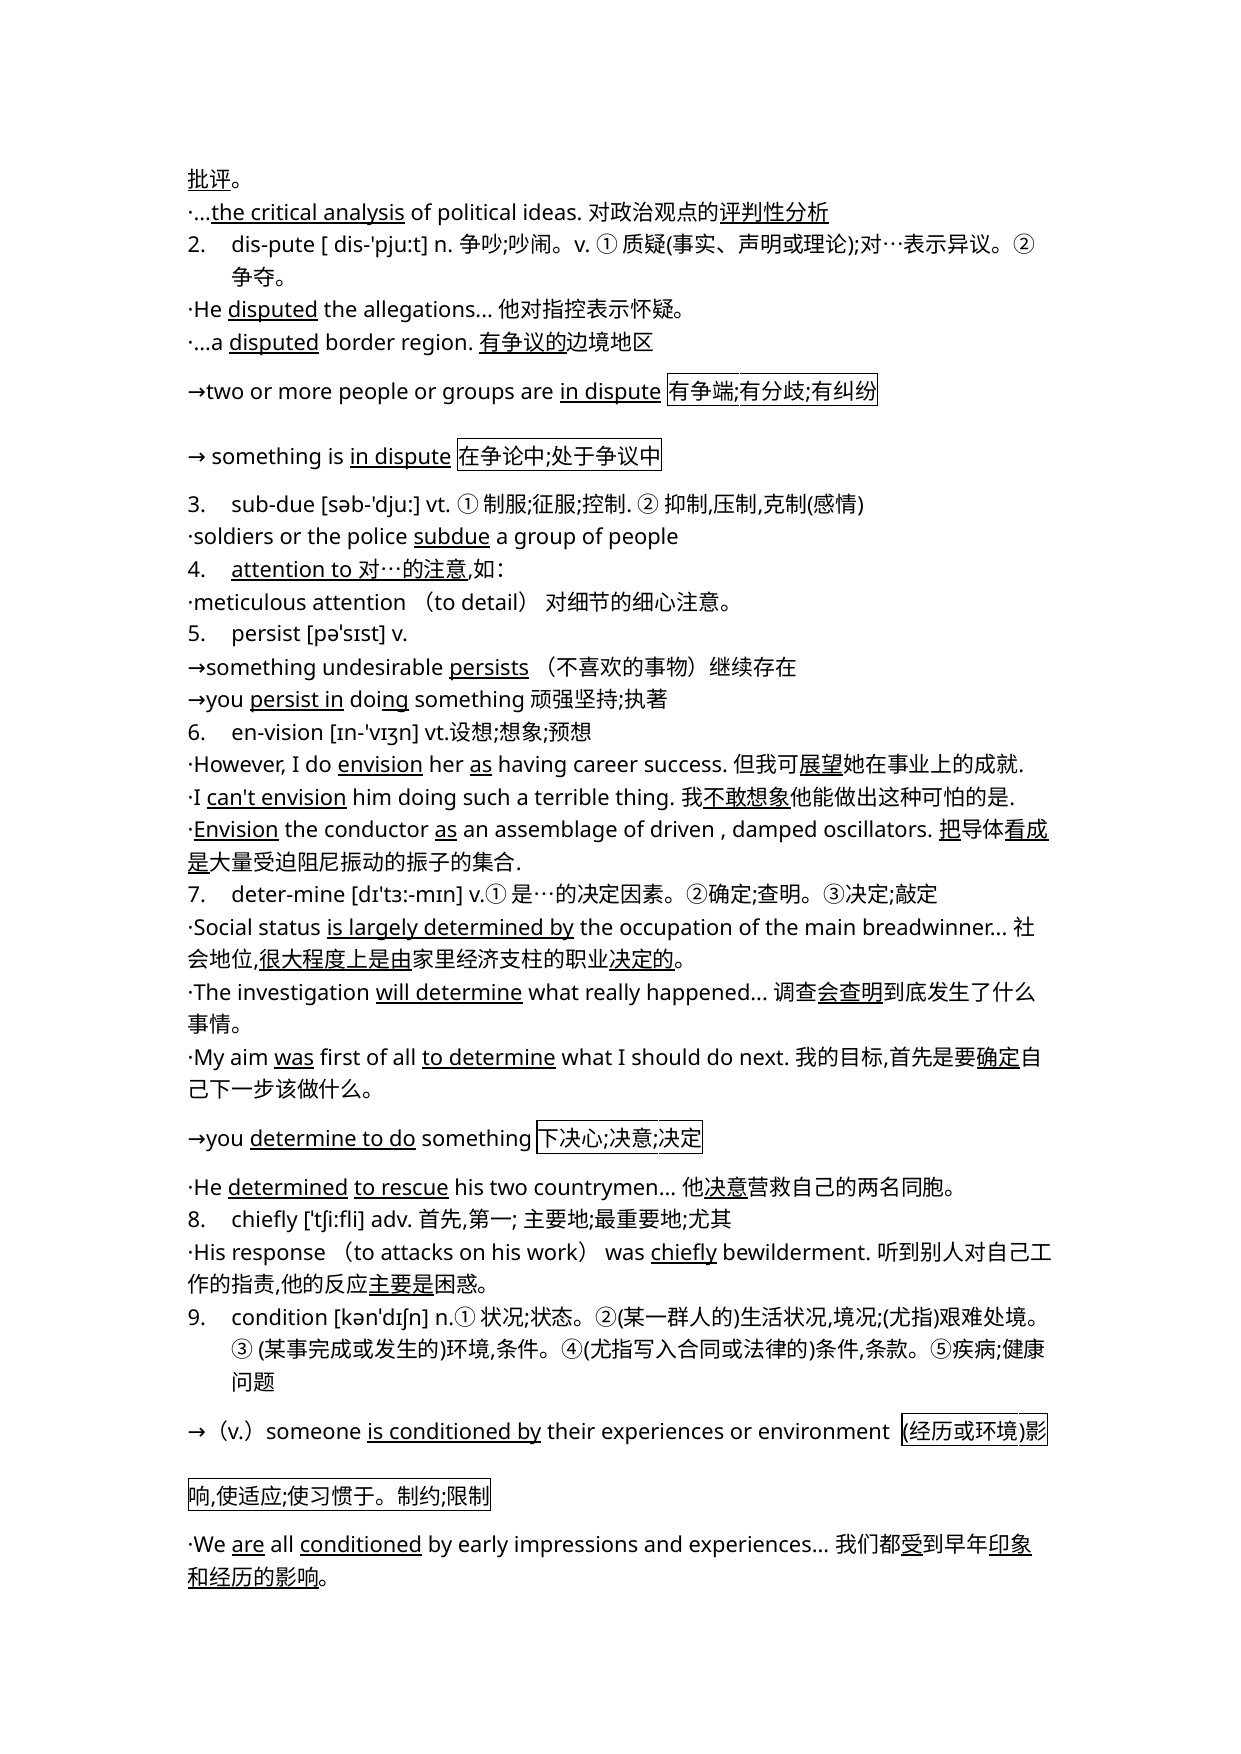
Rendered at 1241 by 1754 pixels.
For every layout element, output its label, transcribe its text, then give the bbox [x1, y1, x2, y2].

list chiefly [ˈtʃi:fli] adv. 首先,第一; 主要地;最重要地;尤其 [187, 1202, 1053, 1234]
list deter-mine [dɪ'tɜ:-mɪn] v.①是…的决定因素。②确定;查明。③决定;敲定 [187, 877, 1053, 909]
text ·soldiers or the police subdue a group of people [187, 519, 1053, 552]
text ·Social status is largely determined by the occupation of the main breadwinner... 社会地位,很大程度上是由家里经济支柱的职业决定的。 [187, 909, 1053, 974]
text ·He disputed the allegations... 他对指控表示怀疑。 [187, 292, 1053, 324]
text ·Envision the conductor as an assemblage of driven , damped oscillators. 把导体看成是大量受迫阻尼振动的振子的集合. [187, 812, 1053, 877]
list sub-due [səb-'dju:] vt. ①制服;征服;控制. ②抑制,压制,克制(感情) [187, 487, 1053, 519]
list ·His response （to attacks on his work） was chiefly bewilderment. 听到别人对自己工作的指责,他的反应主要是困惑。 [187, 1234, 1053, 1299]
text → something is in dispute 在争论中;处于争议中 [187, 422, 1053, 487]
list condition [kənˈdɪʃn] n.①状况;状态。②(某一群人的)生活状况,境况;(尤指)艰难处境。③ (某事完成或发生的)环境,条件。④(尤指写入合同或法律的)条件,条款。⑤疾病;健康问题 [187, 1299, 1053, 1397]
text ·My aim was first of all to determine what I should do next. 我的目标,首先是要确定自己下一步该做什么。 [187, 1039, 1053, 1104]
text →you determine to do something下决心;决意;决定 [187, 1104, 1053, 1169]
list persist [pəˈsɪst] v. [187, 617, 1053, 649]
text ·...a disputed border region. 有争议的边境地区 [187, 324, 1053, 357]
text ·The investigation will determine what really happened... 调查会查明到底发生了什么事情。 [187, 974, 1053, 1039]
text ·He determined to rescue his two countrymen... 他决意营救自己的两名同胞。 [187, 1169, 1053, 1202]
text ·meticulous attention （to detail） 对细节的细心注意。 [187, 584, 1053, 617]
list dis-pute [ dis-'pju:t] n. 争吵;吵闹。v. ①质疑(事实、声明或理论);对…表示异议。②争夺。 [187, 227, 1053, 292]
text →two or more people or groups are in dispute 有争端;有分歧;有纠纷 [187, 357, 1053, 422]
text ·I can't envision him doing such a terrible thing. 我不敢想象他能做出这种可怕的是. [187, 779, 1053, 812]
list en-vision [ɪn-'vɪʒn] vt.设想;想象;预想 [187, 714, 1053, 747]
text →you persist in doing something 顽强坚持;执著 [187, 682, 1053, 714]
list attention to 对…的注意,如： [187, 552, 1053, 584]
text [187, 162, 1053, 194]
text ·...the critical analysis of political ideas. 对政治观点的评判性分析 [187, 194, 1053, 227]
text ·We are all conditioned by early impressions and experiences... 我们都受到早年印象和经历的影响。 [187, 1527, 1053, 1592]
text →（v.）someone is conditioned by their experiences or environment (经历或环境)影响,使适应;使习惯于。制约;限制 [187, 1397, 1053, 1527]
text →something undesirable persists （不喜欢的事物）继续存在 [187, 649, 1053, 682]
text ·However, I do envision her as having career success. 但我可展望她在事业上的成就. [187, 747, 1053, 779]
